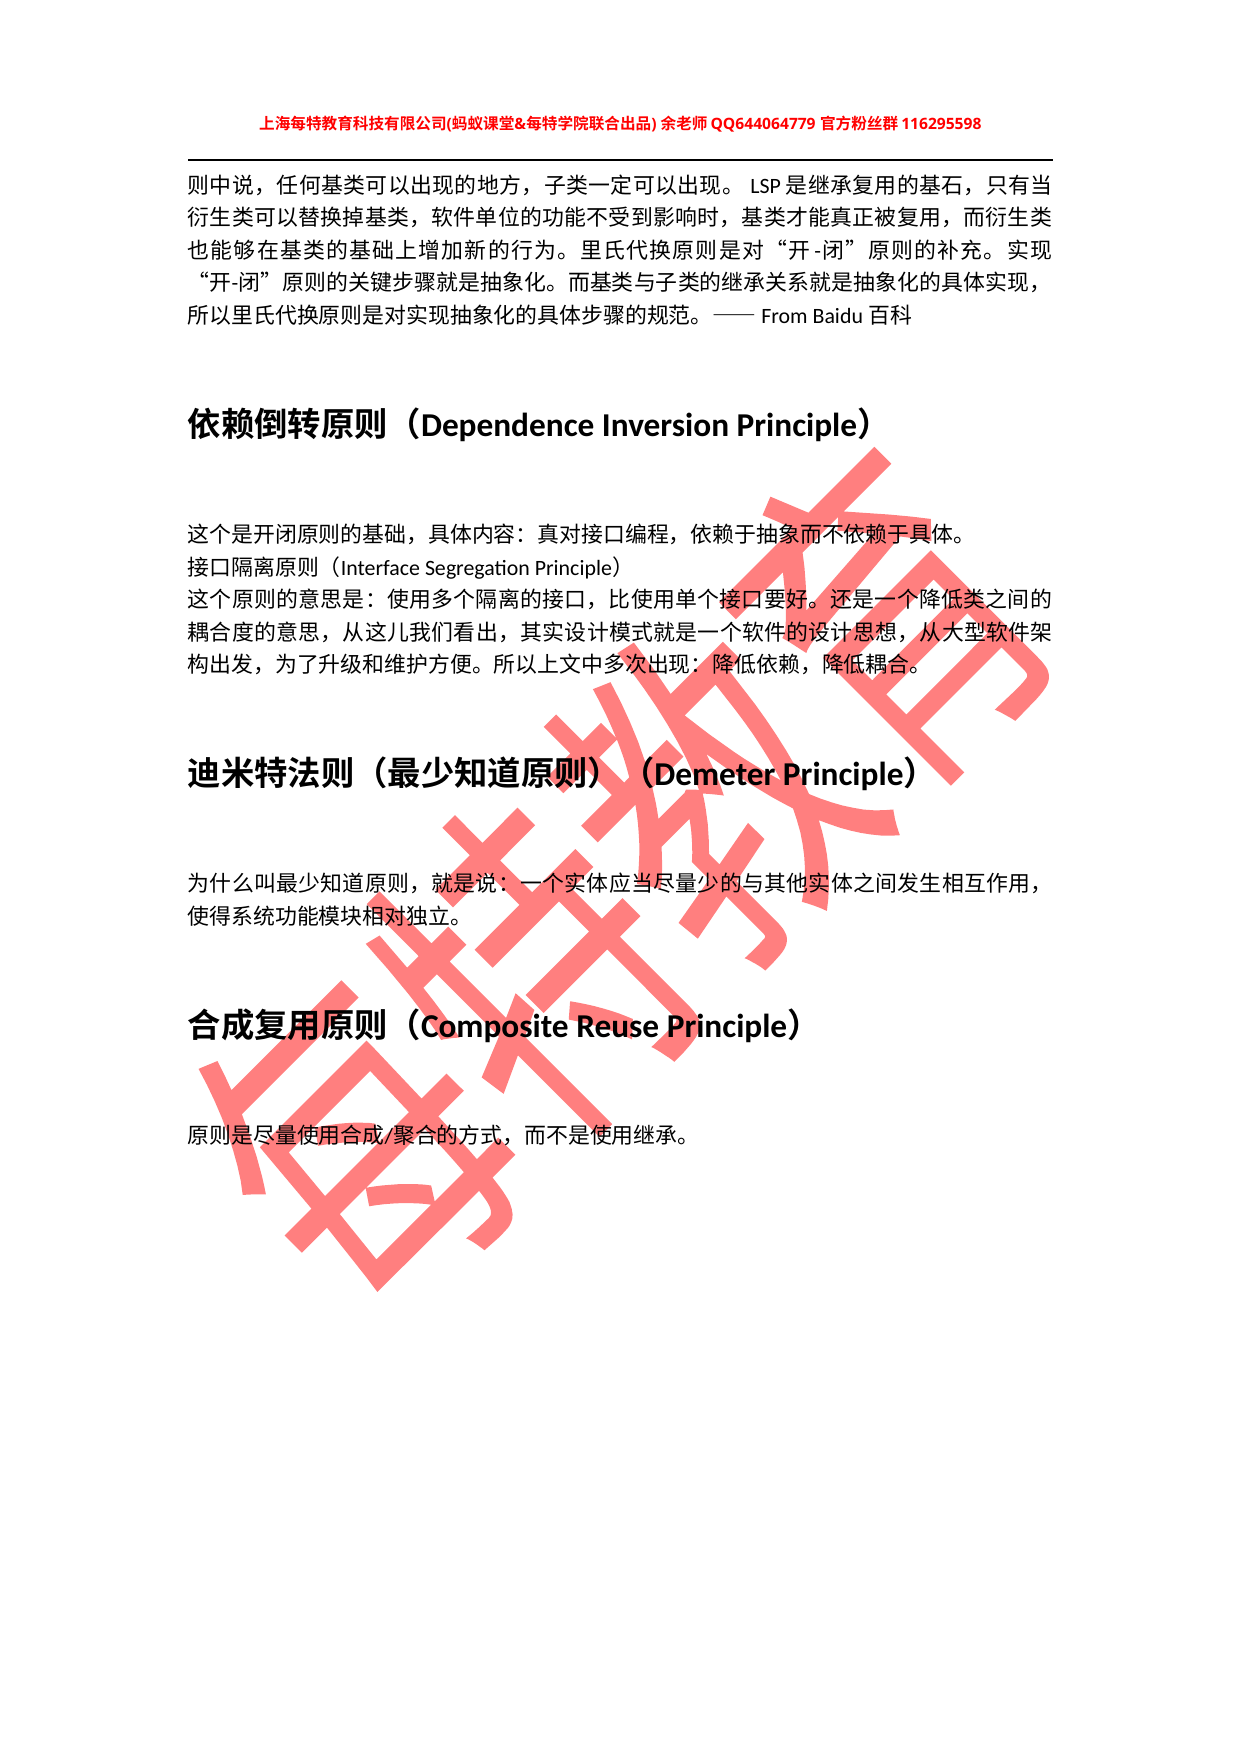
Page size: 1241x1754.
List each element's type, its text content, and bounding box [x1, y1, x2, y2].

subtitle 合成复用原则（Composite Reuse Principle） [187, 991, 1053, 1056]
text 这个是开闭原则的基础，具体内容：真对接口编程，依赖于抽象而不依赖于具体。 [187, 517, 1053, 549]
subtitle 依赖倒转原则（Dependence Inversion Principle） [187, 389, 1053, 454]
text 接口隔离原则（Interface Segregation Principle） [187, 549, 1053, 582]
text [187, 167, 1053, 330]
subtitle 迪米特法则（最少知道原则）（Demeter Principle） [187, 739, 1053, 804]
text 原则是尽量使用合成/聚合的方式，而不是使用继承。 [187, 1118, 1053, 1150]
text 这个原则的意思是：使用多个隔离的接口，比使用单个接口要好。还是一个降低类之间的耦合度的意思，从这儿我们看出，其实设计模式就是一个软件的设计思想，从大型软件架构出发，为了升级和维护方便。所以上文中多次出现：降低依赖，降低耦合。 [187, 582, 1053, 679]
text 为什么叫最少知道原则，就是说：一个实体应当尽量少的与其他实体之间发生相互作用，使得系统功能模块相对独立。 [187, 866, 1053, 931]
